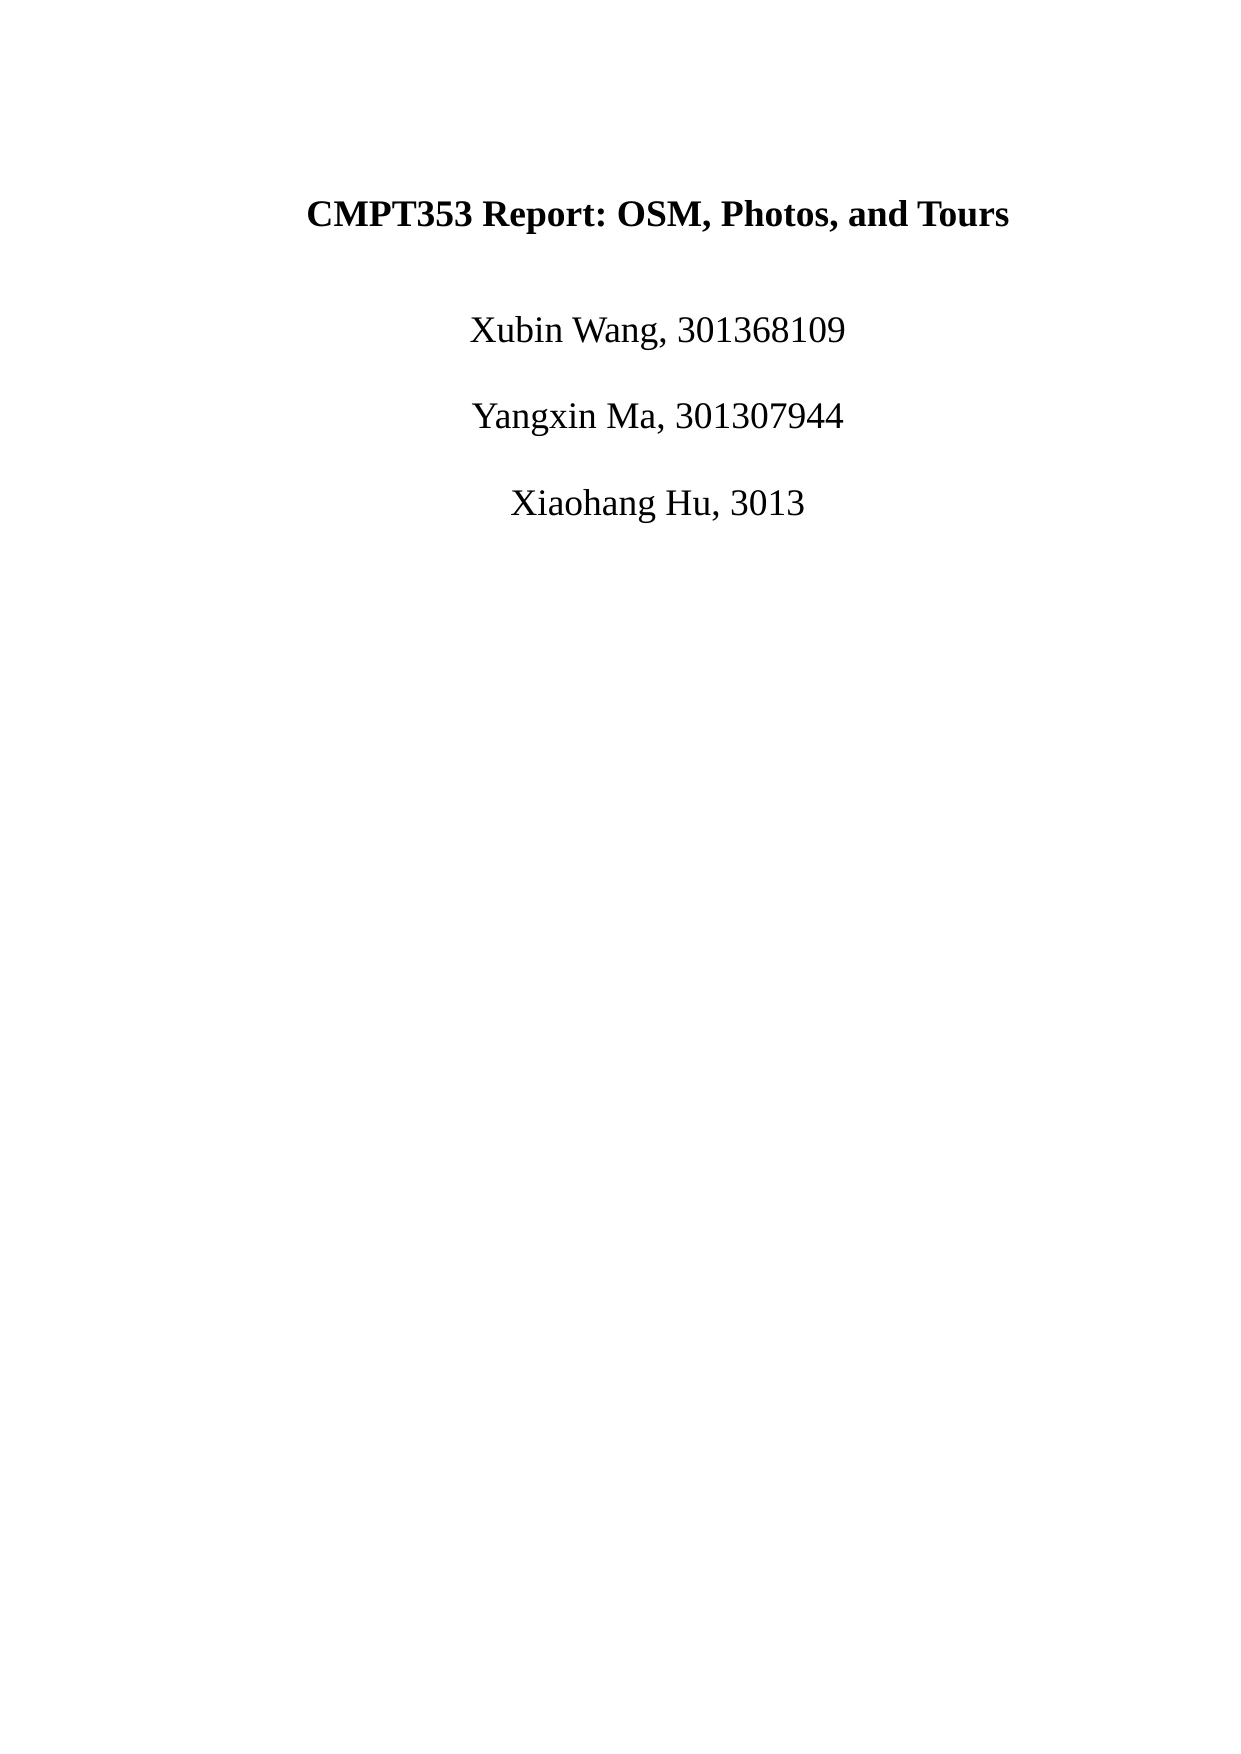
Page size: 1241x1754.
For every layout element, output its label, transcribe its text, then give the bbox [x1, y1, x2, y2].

text Yangxin Ma, 301307944 [187, 383, 1053, 448]
text Xubin Wang, 301368109 [187, 296, 1053, 361]
text Xiaohang Hu, 3013 [187, 469, 1053, 534]
subtitle CMPT353 Report: OSM, Photos, and Tours [187, 181, 1053, 246]
